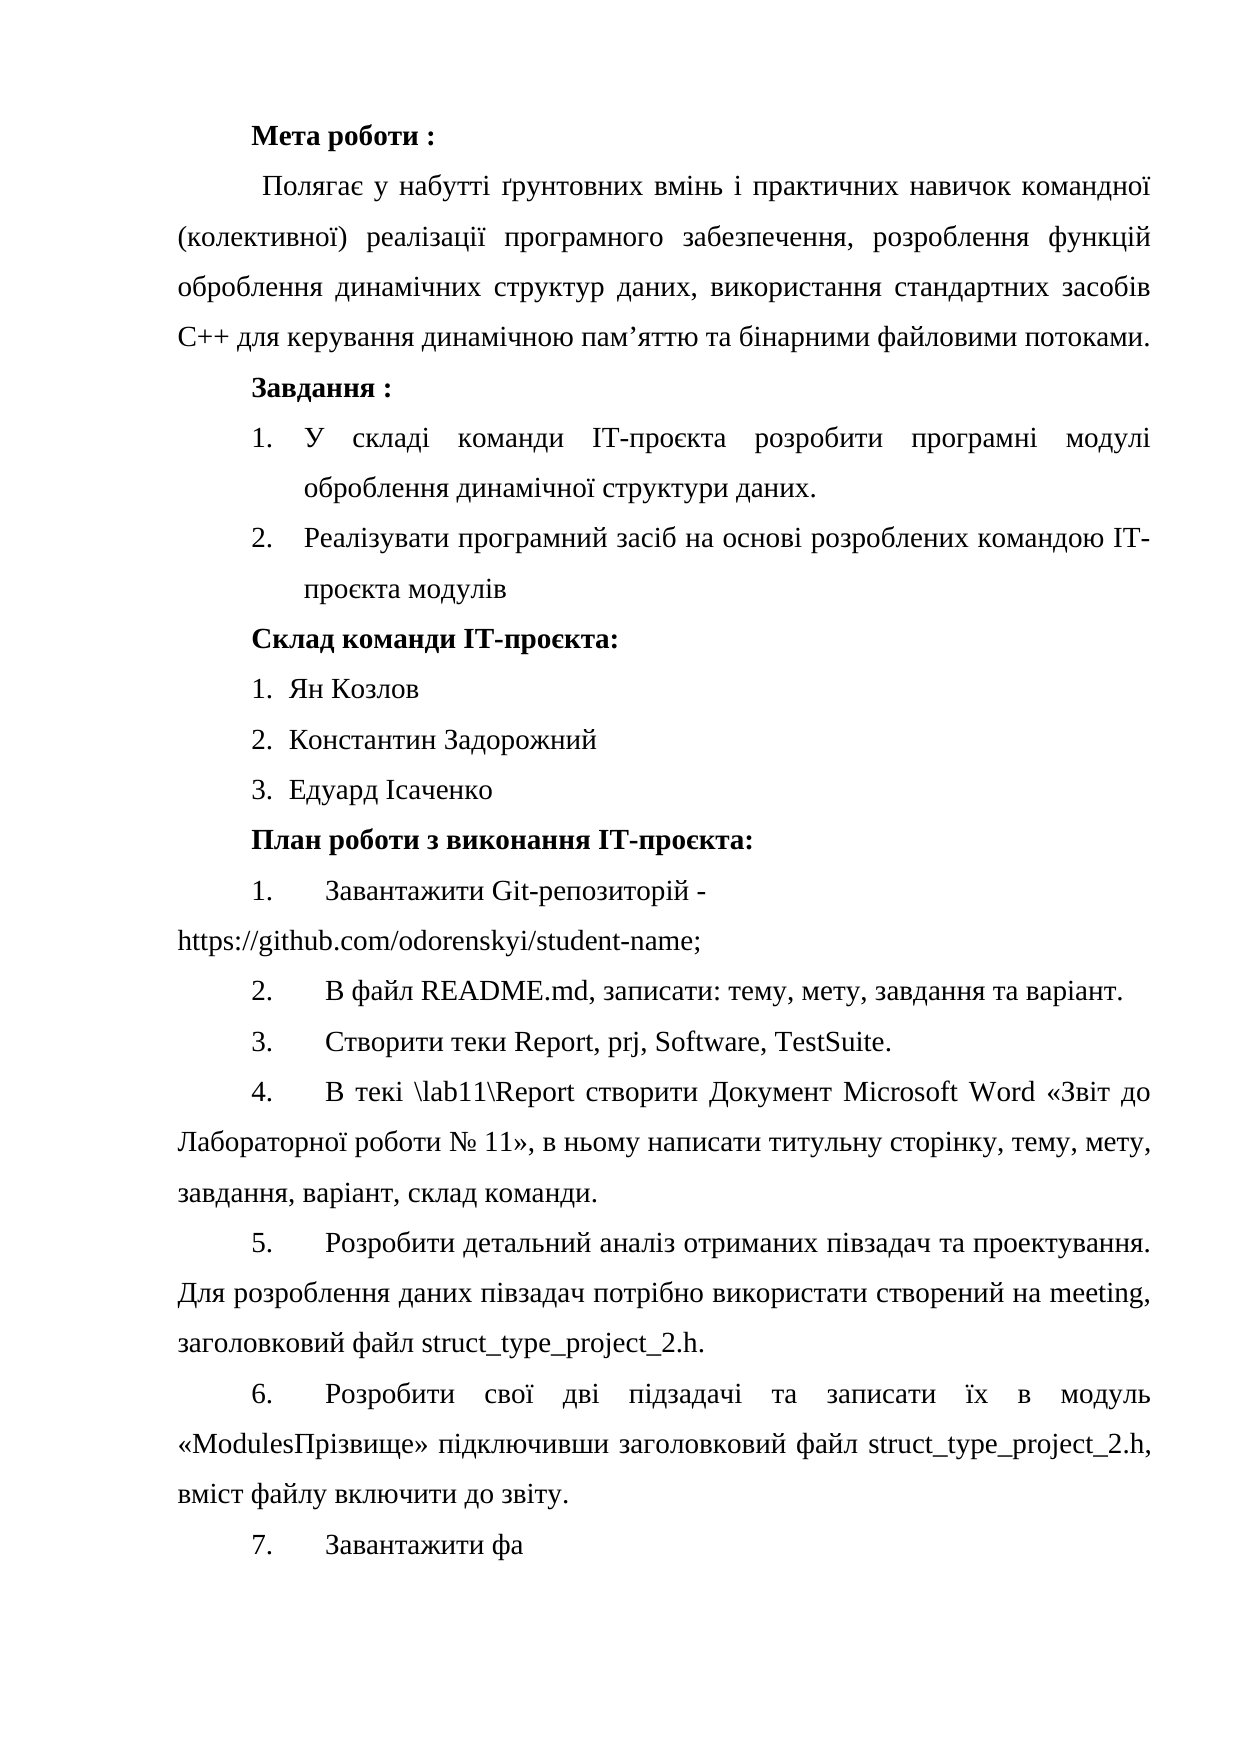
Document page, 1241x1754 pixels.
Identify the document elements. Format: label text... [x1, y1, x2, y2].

list Розробити детальний аналіз отриманих півзадач та проектування. Для розроблення даних півзадач потрібно використати створений на meeting, заголовковий файл struct_type_project_2.h. [177, 1225, 1152, 1359]
list В текі \lab11\Report створити Документ Microsoft Word «Звіт до Лабораторної роботи № 11», в ньому написати титульну сторінку, тему, мету, завдання, варіант, склад команди. [177, 1074, 1152, 1208]
text План роботи з виконання IT-проєкта: [177, 822, 1152, 856]
list Створити теки Report, prj, Software, TestSuite. [177, 1024, 1152, 1057]
list В файл README.md, записати: тему, мету, завдання та варіант. [177, 973, 1152, 1007]
list Едуард Ісаченко [251, 772, 1152, 806]
list Розробити свої дві підзадачі та записати їх в модуль «ModulesПрізвище» підключивши заголовковий файл struct_type_project_2.h, вміст файлу включити до звіту. [177, 1376, 1152, 1510]
text Полягає у набутті ґрунтовних вмінь і практичних навичок командної (колективної) реалізації програмного забезпечення, розроблення функцій оброблення динамічних структур даних, використання стандартних засобів С++ для керування динамічною пам’яттю та бінарними файловими потоками. [177, 168, 1152, 353]
list Реалізувати програмний засіб на основі розроблених командою ІТ-проєкта модулів [251, 521, 1152, 604]
list У складі команди ІТ-проєкта розробити програмні модулі оброблення динамічної структури даних. [251, 420, 1152, 504]
text Мета роботи : [177, 118, 1152, 152]
list Завантажити Git-репозиторій - https://github.com/odorenskyi/student-name; [177, 873, 1152, 957]
text Склад команди IT-проєкта: [177, 621, 1152, 655]
text Завдання : [177, 370, 1152, 403]
list Константин Задорожний [251, 722, 1152, 755]
list Ян Козлов [251, 672, 1152, 705]
list Завантажити фаНе знайдено елементи покажчика.йли на GitHub. [177, 1527, 1152, 1560]
